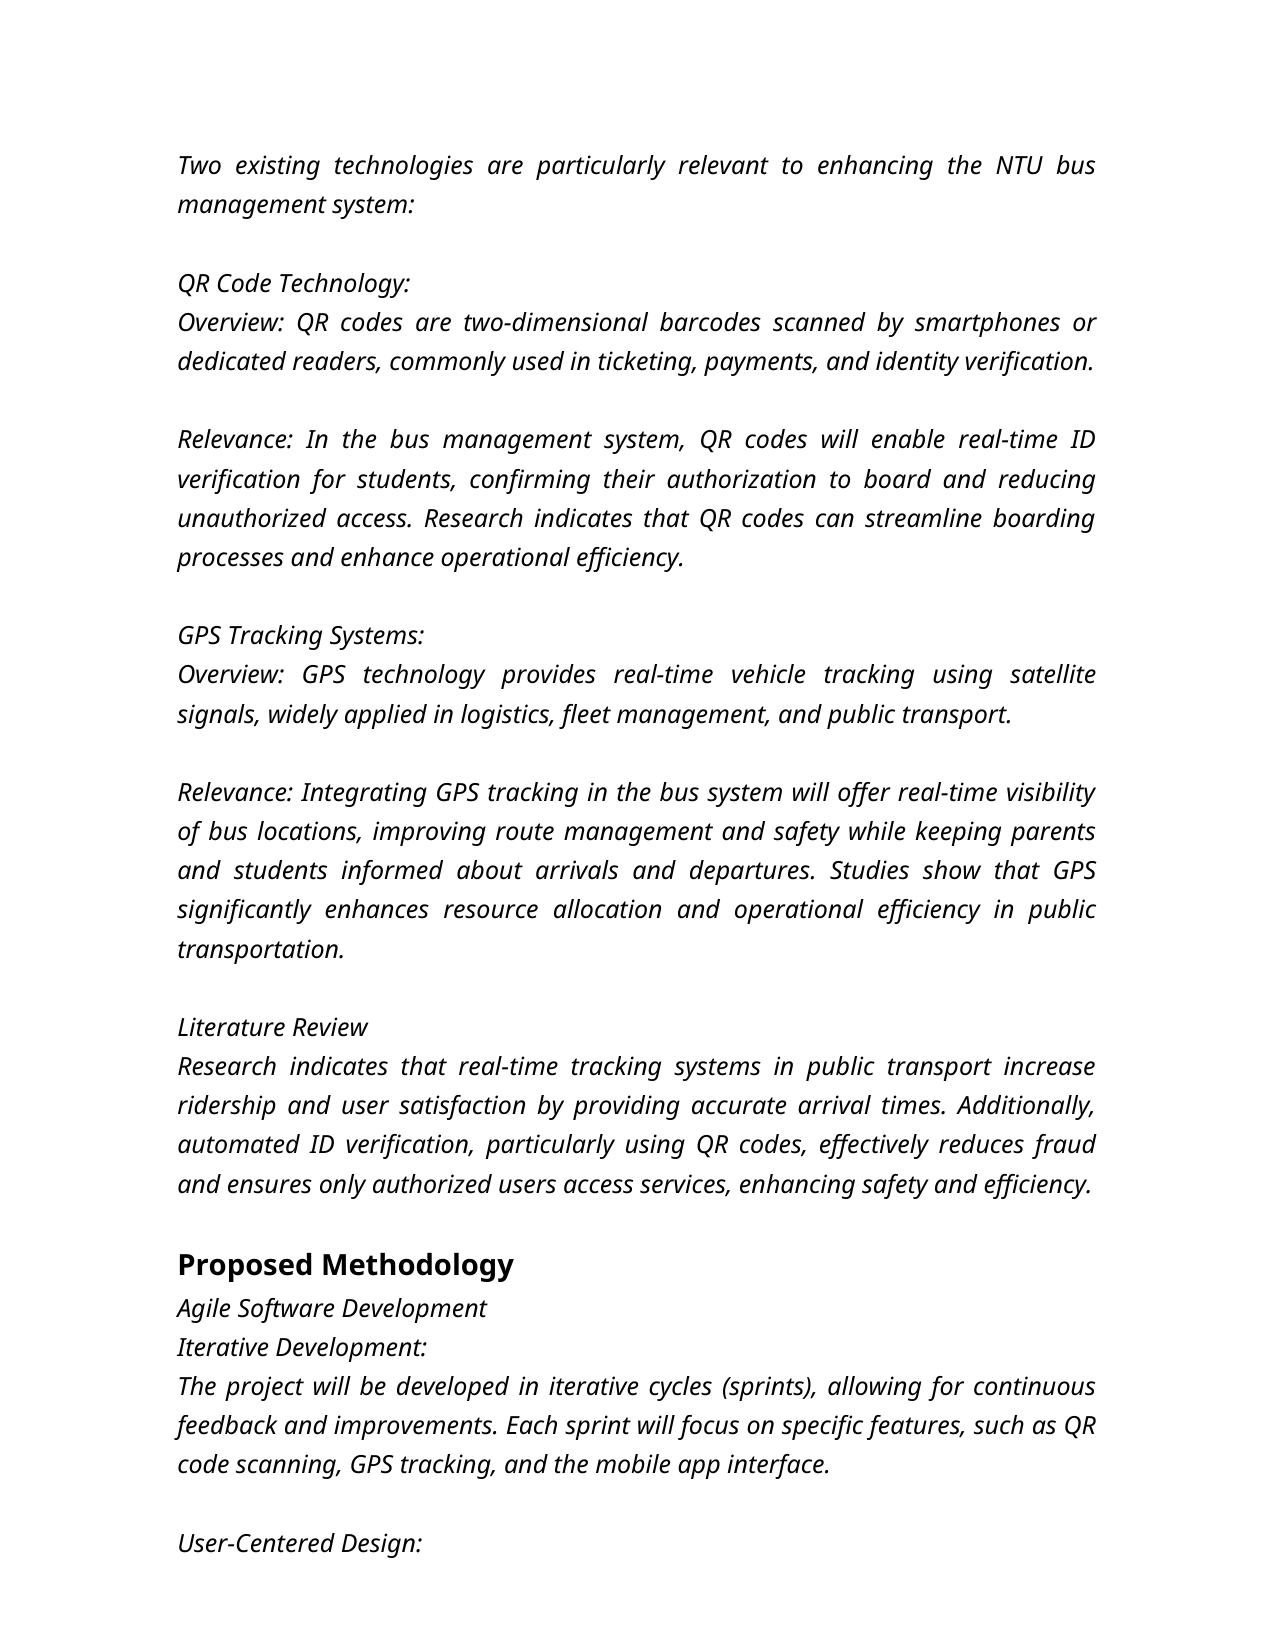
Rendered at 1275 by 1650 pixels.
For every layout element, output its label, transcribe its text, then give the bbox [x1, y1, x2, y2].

text Overview: QR codes are two-dimensional barcodes scanned by smartphones or dedicated readers, commonly used in ticketing, payments, and identity verification. [177, 304, 1100, 378]
text Proposed Methodology [177, 1244, 1100, 1284]
text Literature Review [177, 1009, 1100, 1044]
text Relevance: In the bus management system, QR codes will enable real-time ID verification for students, confirming their authorization to board and reducing unauthorized access. Research indicates that QR codes can streamline boarding processes and enhance operational efficiency. [177, 422, 1100, 574]
text Overview: GPS technology provides real-time vehicle tracking using satellite signals, widely applied in logistics, fleet management, and public transport. [177, 657, 1100, 730]
text Two existing technologies are particularly relevant to enhancing the NTU bus management system: [177, 148, 1100, 221]
text Agile Software Development [177, 1290, 1100, 1324]
text Relevance: Integrating GPS tracking in the bus system will offer real-time visibility of bus locations, improving route management and safety while keeping parents and students informed about arrivals and departures. Studies show that GPS significantly enhances resource allocation and operational efficiency in public transportation. [177, 774, 1100, 965]
text Iterative Development: [177, 1329, 1100, 1363]
text Research indicates that real-time tracking systems in public transport increase ridership and user satisfaction by providing accurate arrival times. Additionally, automated ID verification, particularly using QR codes, effectively reduces fraud and ensures only authorized users access services, enhancing safety and efficiency. [177, 1049, 1100, 1200]
text The project will be developed in iterative cycles (sprints), allowing for continuous feedback and improvements. Each sprint will focus on specific features, such as QR code scanning, GPS tracking, and the mobile app interface. [177, 1368, 1100, 1481]
text GPS Tracking Systems: [177, 618, 1100, 652]
text User-Centered Design: [177, 1525, 1100, 1559]
text QR Code Technology: [177, 265, 1100, 299]
